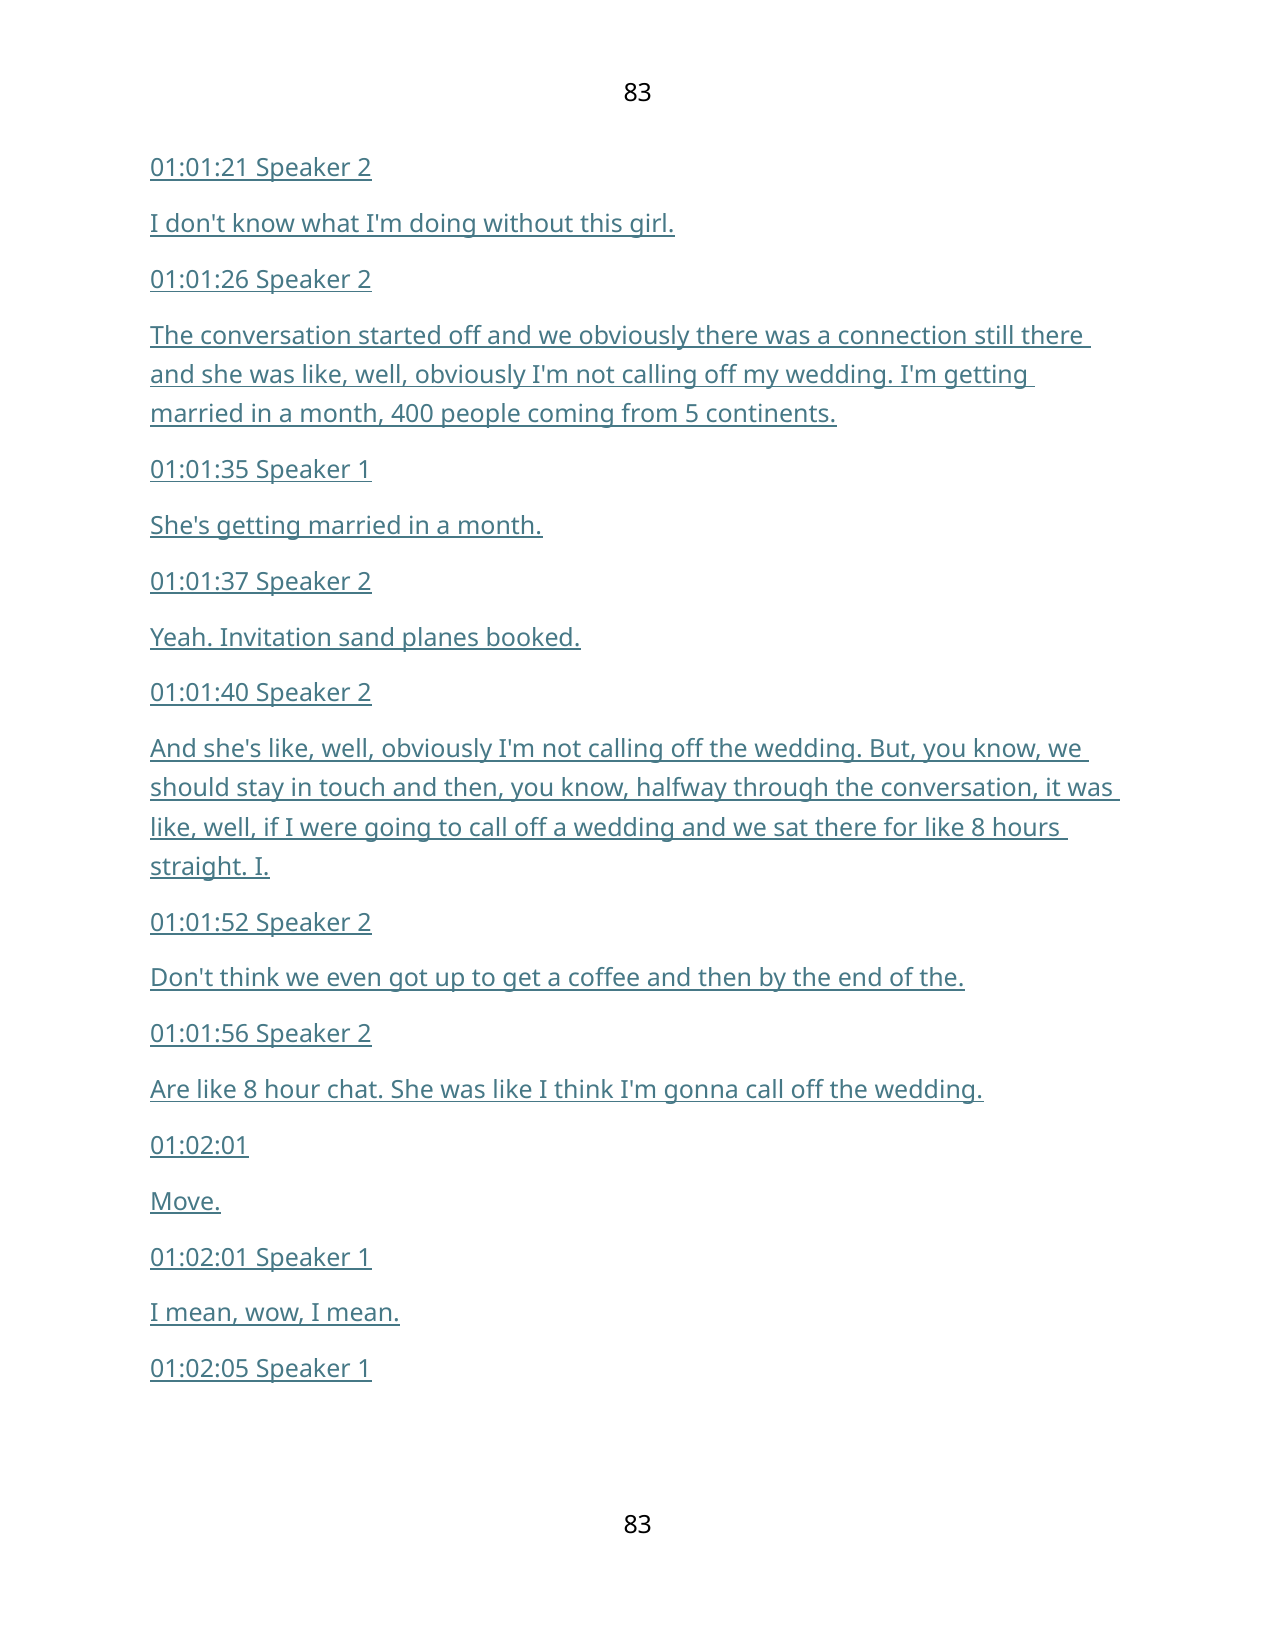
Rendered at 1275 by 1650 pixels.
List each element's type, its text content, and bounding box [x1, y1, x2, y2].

text Don't think we even got up to get a coffee and then by the end of the. [150, 960, 1125, 994]
text 01:01:56 Speaker 2 [150, 1016, 1125, 1050]
text 01:01:35 Speaker 1 [150, 452, 1125, 486]
text 01:01:26 Speaker 2 [150, 262, 1125, 296]
text I don't know what I'm doing without this girl. [150, 206, 1125, 240]
text 01:01:37 Speaker 2 [150, 563, 1125, 597]
text 01:01:40 Speaker 2 [150, 675, 1125, 709]
text The conversation started off and we obviously there was a connection still there and she was like, well, obviously I'm not calling off my wedding. I'm getting married in a month, 400 people coming from 5 continents. [150, 317, 1125, 430]
text 01:01:21 Speaker 2 [150, 150, 1125, 184]
text 01:02:01 Speaker 1 [150, 1239, 1125, 1273]
text I mean, wow, I mean. [150, 1295, 1125, 1329]
text 01:02:01 [150, 1127, 1125, 1162]
text 01:01:52 Speaker 2 [150, 904, 1125, 938]
text Are like 8 hour chat. She was like I think I'm gonna call off the wedding. [150, 1072, 1125, 1106]
text And she's like, well, obviously I'm not calling off the wedding. But, you know, we should stay in touch and then, you know, halfway through the conversation, it was like, well, if I were going to call off a wedding and we sat there for like 8 hours straight. I. [150, 731, 1125, 882]
text Yeah. Invitation sand planes booked. [150, 619, 1125, 653]
text She's getting married in a month. [150, 507, 1125, 542]
text Move. [150, 1183, 1125, 1217]
text 01:02:05 Speaker 1 [150, 1351, 1125, 1385]
